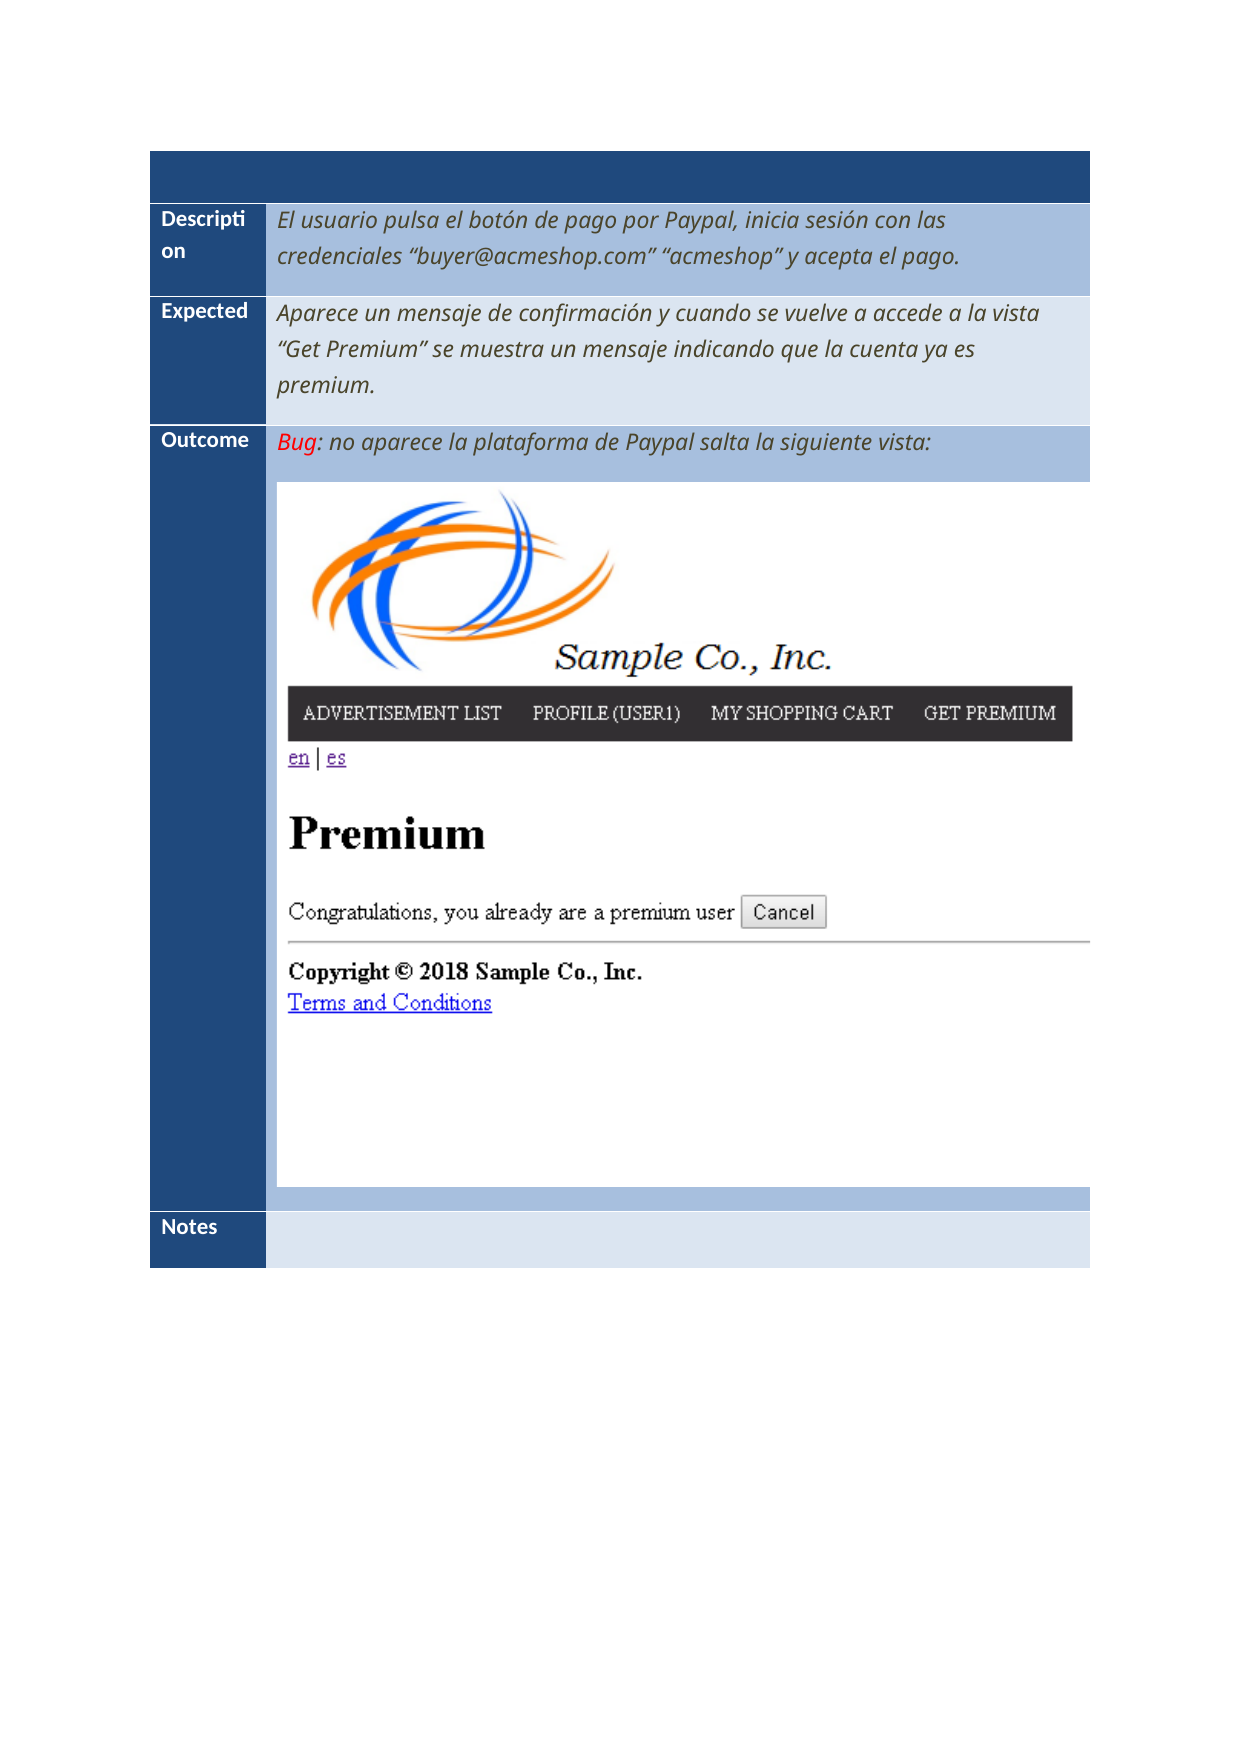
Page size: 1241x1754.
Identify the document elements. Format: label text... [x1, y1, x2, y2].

table_cell Bug: no aparece la plataforma de Paypal salta la siguiente vista: [266, 426, 1090, 1211]
table_cell El usuario pulsa el botón de pago por Paypal, inicia sesión con las credenciales “buyer@acmeshop.com” “acmeshop” y acepta el pago. [266, 204, 1090, 296]
table_cell Notes [150, 1212, 266, 1268]
table_header Test <#1> [150, 151, 1090, 203]
table_cell Description [150, 204, 266, 296]
table_cell Aparece un mensaje de confirmación y cuando se vuelve a accede a la vista “Get Premium” se muestra un mensaje indicando que la cuenta ya es premium. [266, 297, 1090, 424]
table_cell [266, 1212, 1090, 1268]
table_cell Outcome [150, 426, 266, 1211]
picture [276, 482, 1091, 1187]
table_cell Expected [150, 297, 266, 424]
